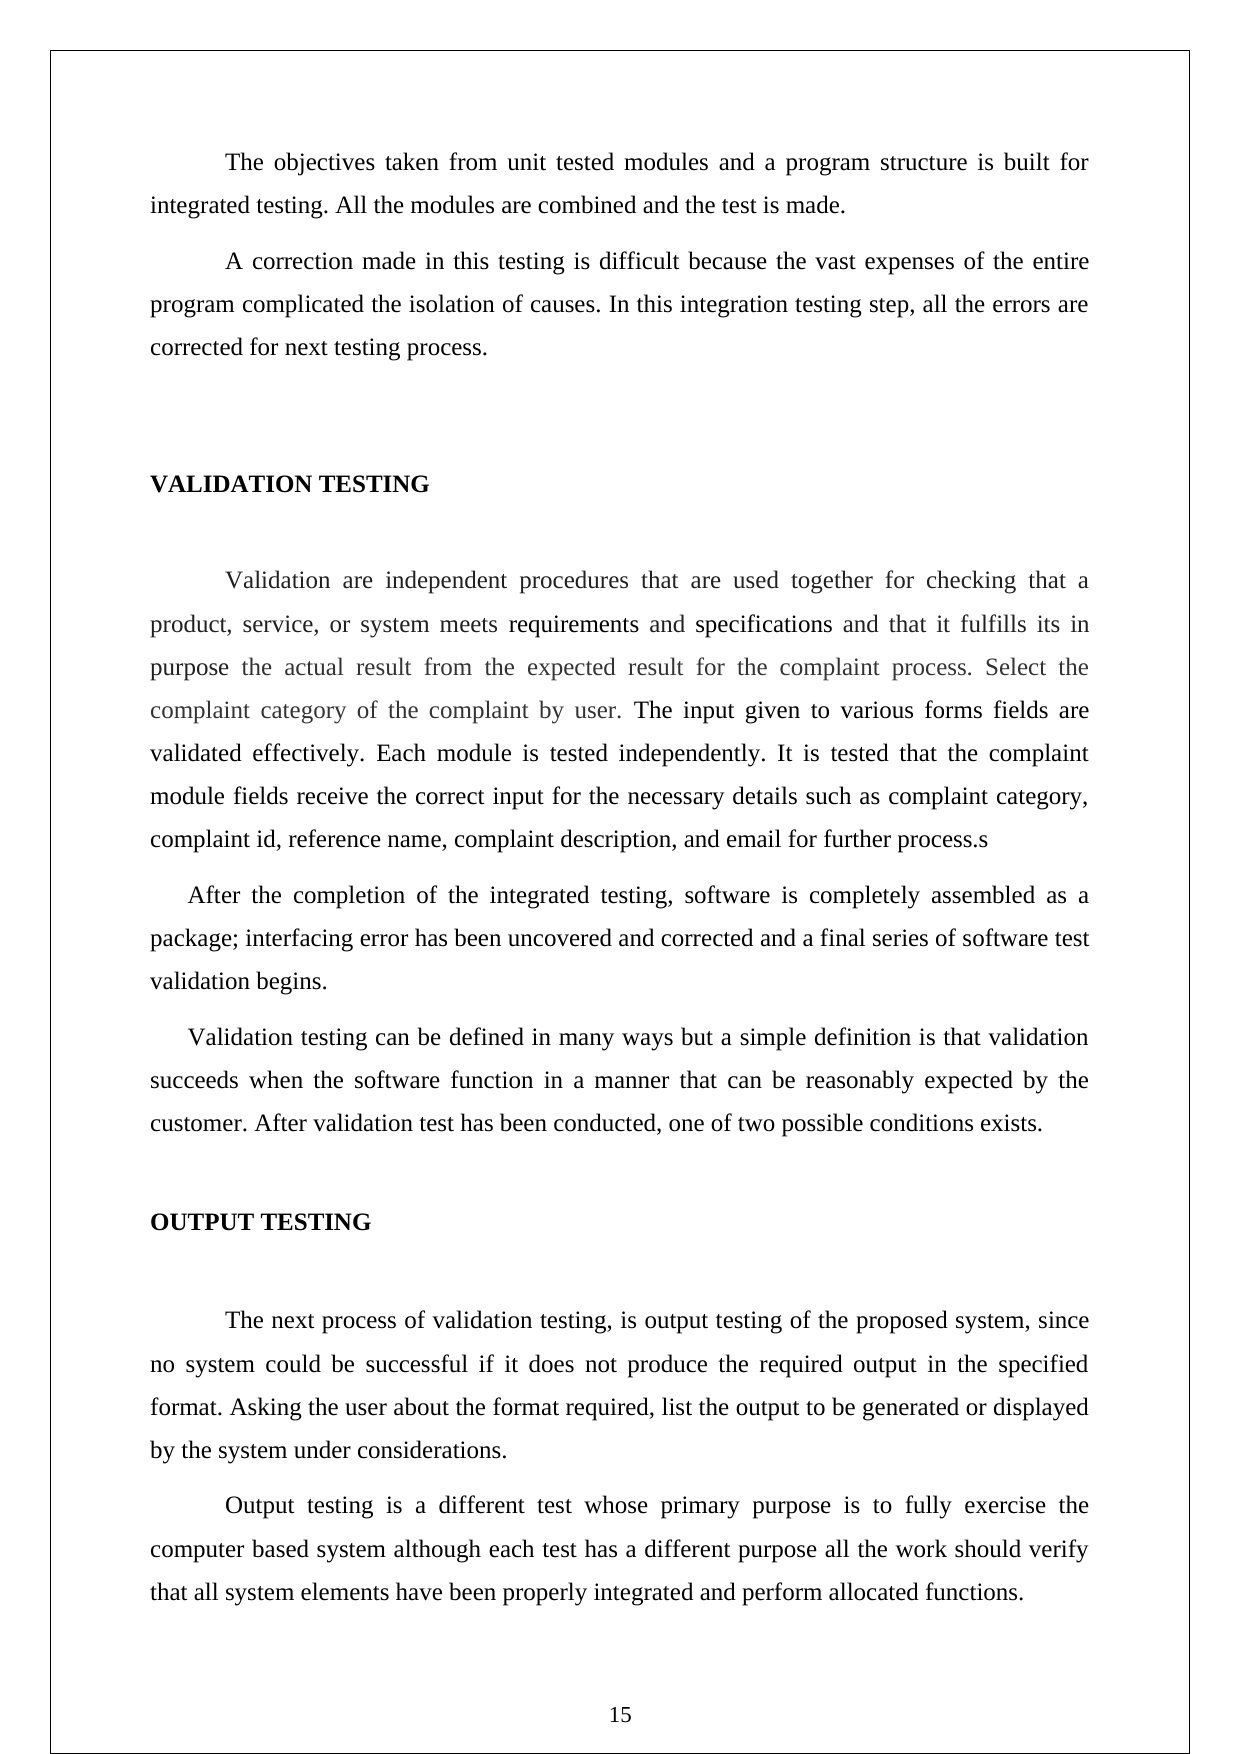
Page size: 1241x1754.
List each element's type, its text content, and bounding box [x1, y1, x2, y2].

text Output testing is a different test whose primary purpose is to fully exercise the computer based system although each test has a different purpose all the work should verify that all system elements have been properly integrated and perform allocated functions. [150, 1491, 1090, 1606]
subtitle VALIDATION TESTING [150, 469, 1090, 497]
text Validation testing can be defined in many ways but a simple definition is that validation succeeds when the software function in a manner that can be reasonably expected by the customer. After validation test has been conducted, one of two possible conditions exists. [150, 1022, 1090, 1137]
text After the completion of the integrated testing, software is completely assembled as a package; interfacing error has been uncovered and corrected and a final series of software test validation begins. [150, 880, 1090, 995]
text The objectives taken from unit tested modules and a program structure is built for integrated testing. All the modules are combined and the test is made. [150, 147, 1090, 219]
subtitle OUTPUT TESTING [150, 1207, 1090, 1236]
text Validation are independent procedures that are used together for checking that a product, service, or system meets requirements and specifications and that it fulfills its in purpose the actual result from the expected result for the complaint process. Select the complaint category of the complaint by user. The input given to various forms fields are validated effectively. Each module is tested independently. It is tested that the complaint module fields receive the correct input for the necessary details such as complaint category, complaint id, reference name, complaint description, and email for further process.s [150, 566, 1090, 853]
text The next process of validation testing, is output testing of the proposed system, since no system could be successful if it does not produce the required output in the specified format. Asking the user about the format required, list the output to be generated or displayed by the system under considerations. [150, 1306, 1090, 1464]
text A correction made in this testing is difficult because the vast expenses of the entire program complicated the isolation of causes. In this integration testing step, all the errors are corrected for next testing process. [150, 246, 1090, 361]
